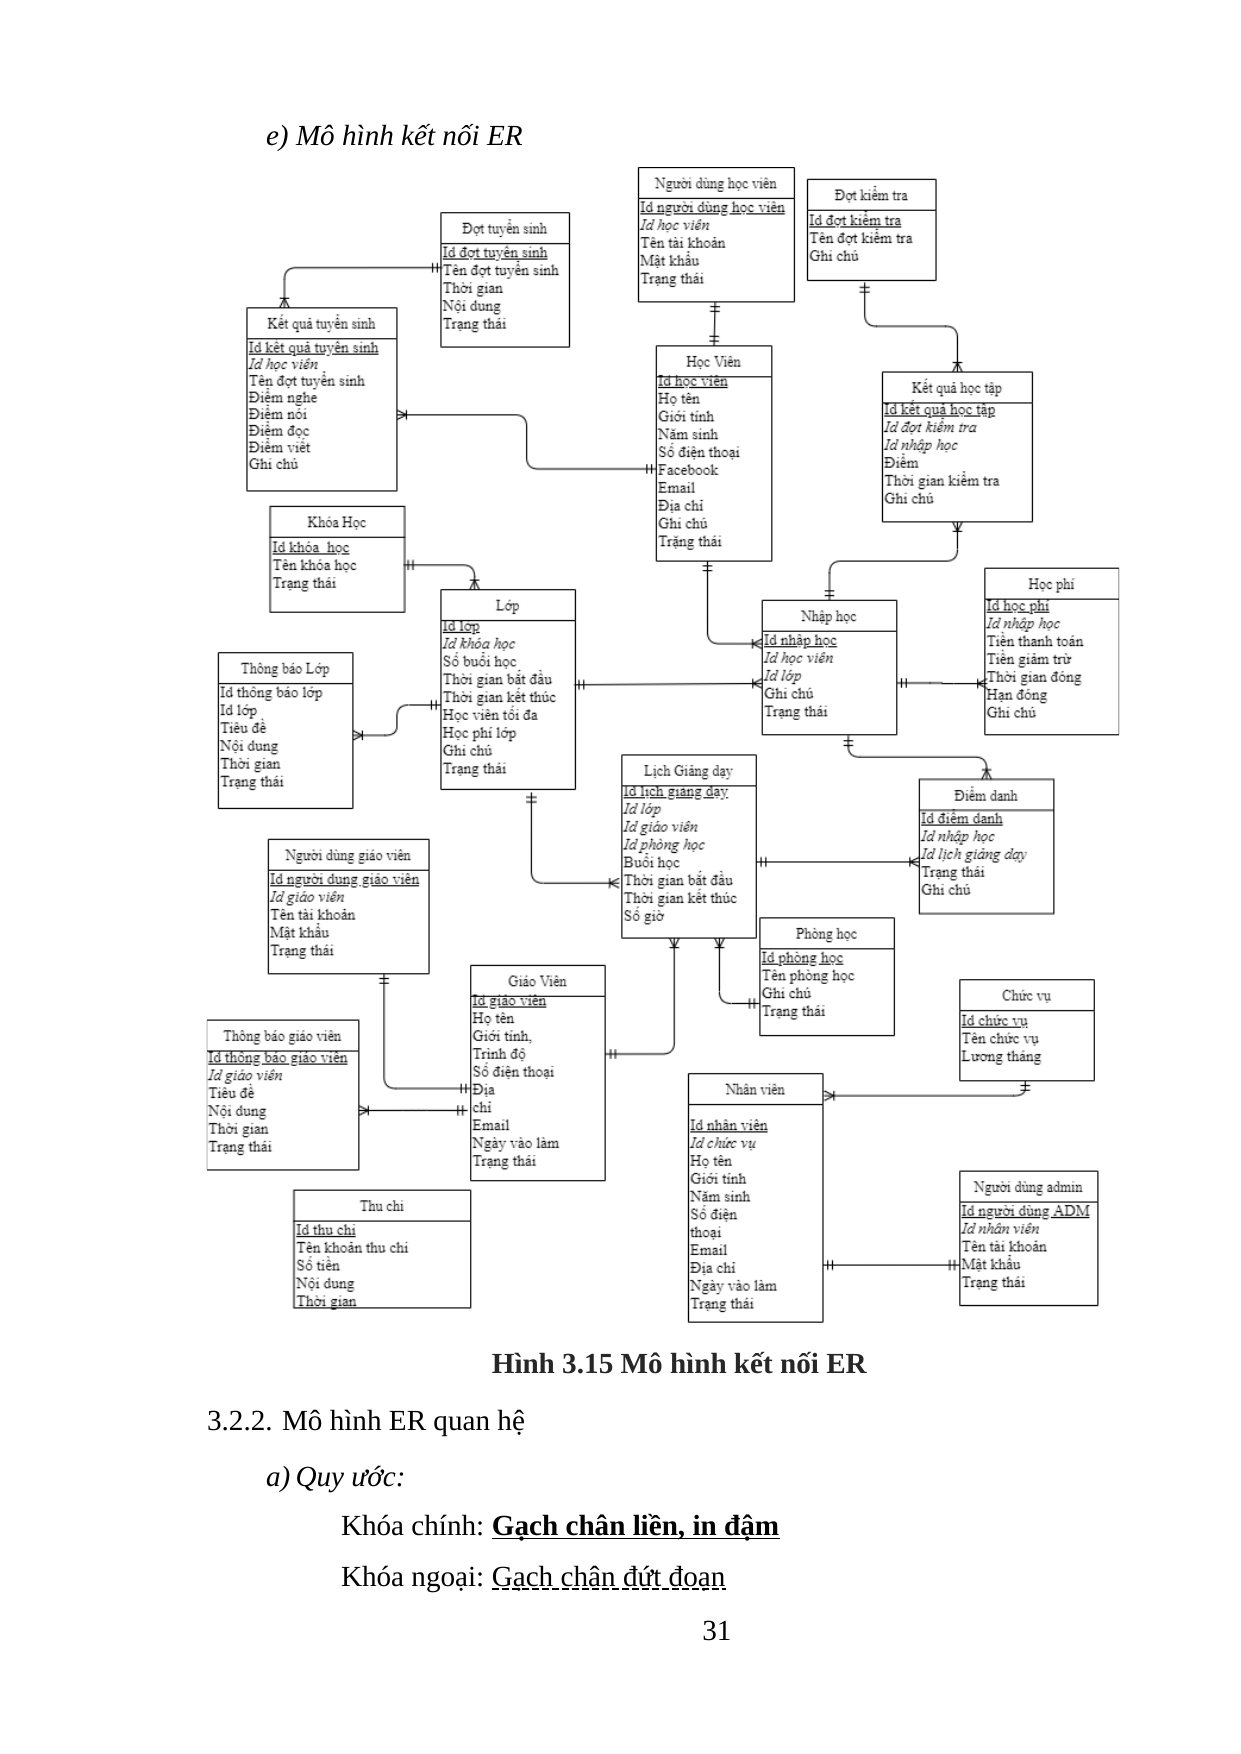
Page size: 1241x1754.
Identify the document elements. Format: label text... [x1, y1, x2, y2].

subtitle e) Mô hình kết nối ER [266, 118, 1152, 152]
subtitle Mô hình ER quan hệ [207, 1403, 1152, 1436]
picture [206, 167, 1120, 1330]
subtitle Quy ước: [266, 1459, 1152, 1492]
text Khóa chính: Gạch chân liền, in đậm [266, 1508, 1152, 1542]
text Khóa ngoại: Gạch chân đứt đoạn [266, 1559, 1152, 1592]
